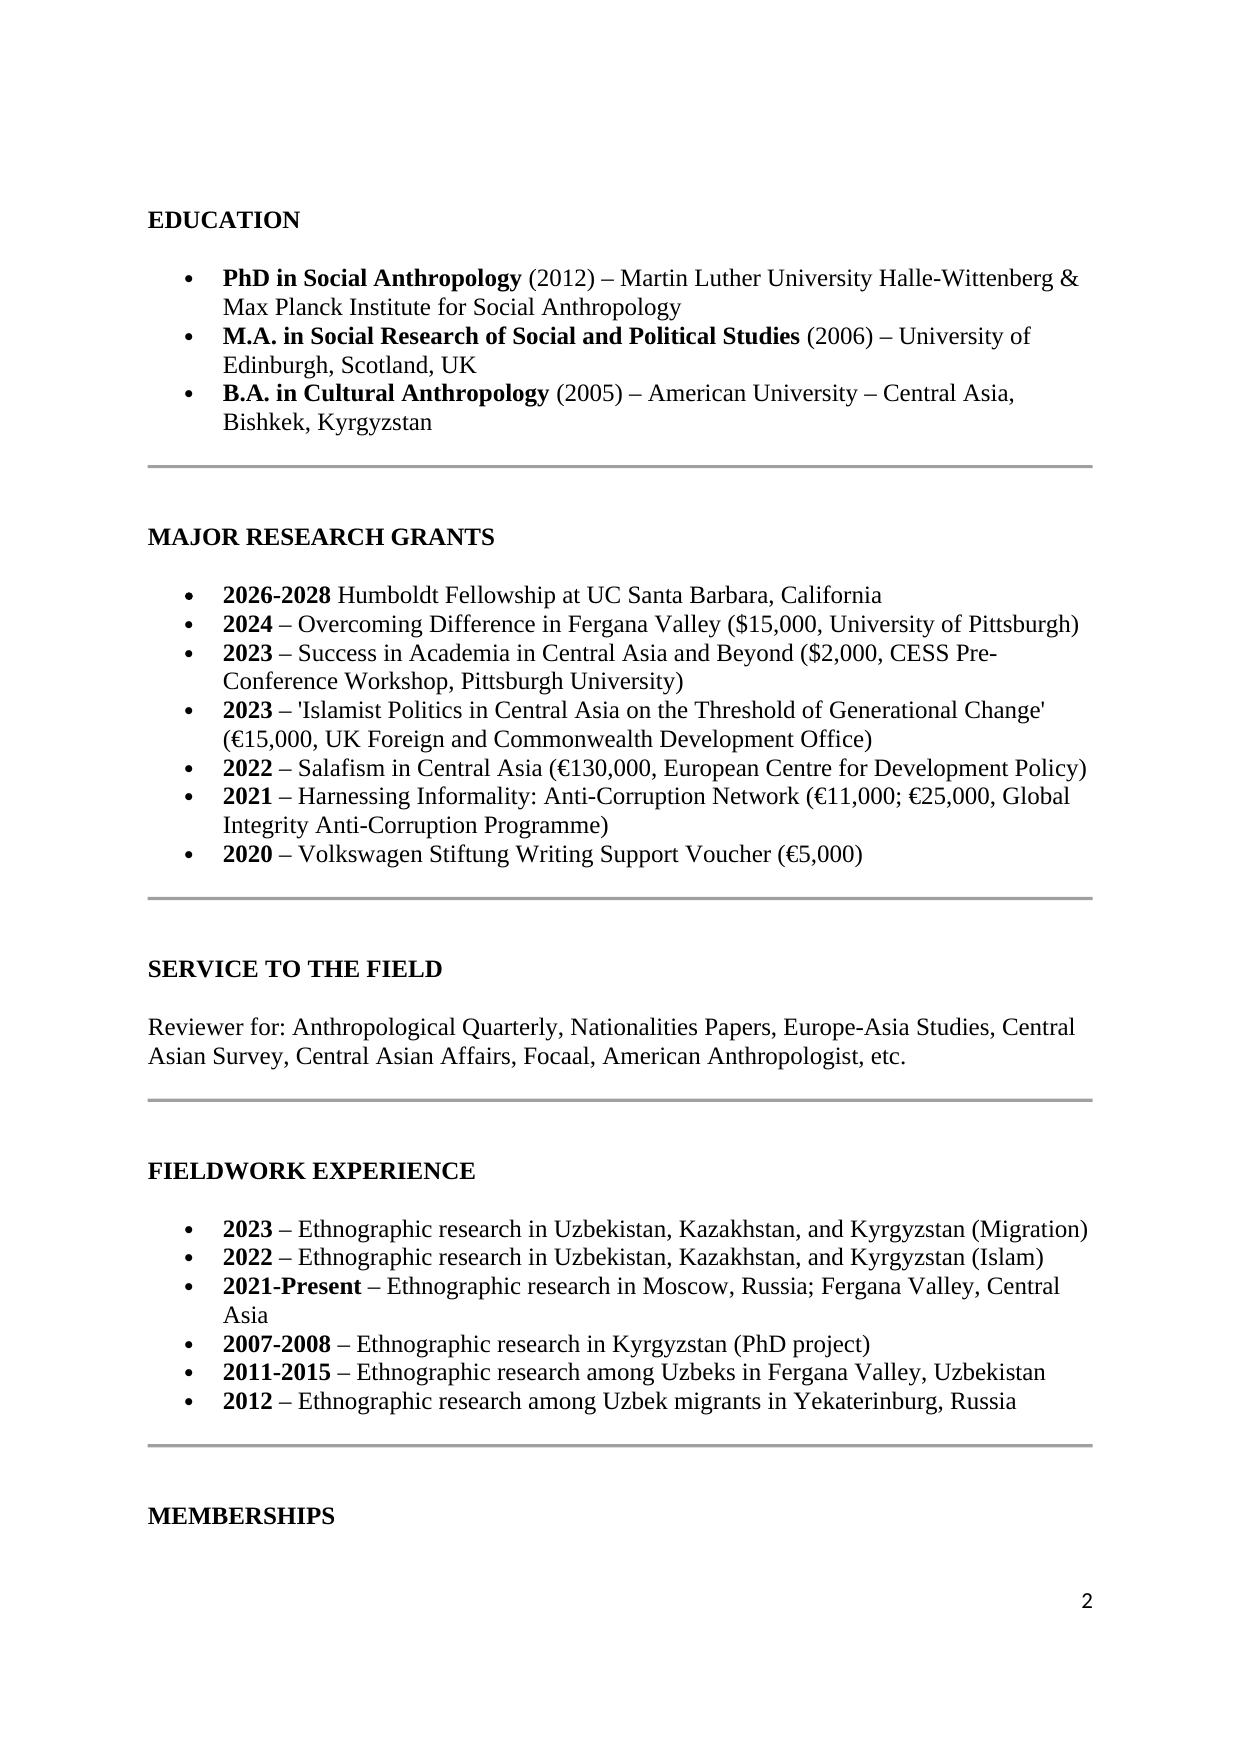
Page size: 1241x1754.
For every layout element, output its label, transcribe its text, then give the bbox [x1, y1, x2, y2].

text EDUCATION [148, 206, 1093, 234]
list 2011-2015 – Ethnographic research among Uzbeks in Fergana Valley, Uzbekistan [185, 1357, 1093, 1386]
text SERVICE TO THE FIELD [148, 954, 1093, 983]
list 2021-Present – Ethnographic research in Moscow, Russia; Fergana Valley, Central Asia [185, 1271, 1093, 1329]
text MEMBERSHIPS [148, 1501, 1093, 1530]
list B.A. in Cultural Anthropology (2005) – American University – Central Asia, Bishkek, Kyrgyzstan [185, 378, 1093, 436]
text FIELDWORK EXPERIENCE [148, 1156, 1093, 1184]
list 2023 – Ethnographic research in Uzbekistan, Kazakhstan, and Kyrgyzstan (Migration) [185, 1214, 1093, 1242]
list 2023 – 'Islamist Politics in Central Asia on the Threshold of Generational Change' (€15,000, UK Foreign and Commonwealth Development Office) [185, 695, 1093, 753]
text MAJOR RESEARCH GRANTS [148, 522, 1093, 551]
list 2022 – Ethnographic research in Uzbekistan, Kazakhstan, and Kyrgyzstan (Islam) [185, 1242, 1093, 1271]
list 2007-2008 – Ethnographic research in Kyrgyzstan (PhD project) [185, 1329, 1093, 1357]
list 2024 – Overcoming Difference in Fergana Valley ($15,000, University of Pittsburgh) [185, 609, 1093, 638]
list 2021 – Harnessing Informality: Anti-Corruption Network (€11,000; €25,000, Global Integrity Anti-Corruption Programme) [185, 781, 1093, 839]
text Reviewer for: Anthropological Quarterly, Nationalities Papers, Europe-Asia Studies, Central Asian Survey, Central Asian Affairs, Focaal, American Anthropologist, etc. [148, 1012, 1093, 1069]
list 2022 – Salafism in Central Asia (€130,000, European Centre for Development Policy) [185, 753, 1093, 781]
list M.A. in Social Research of Social and Political Studies (2006) – University of Edinburgh, Scotland, UK [185, 321, 1093, 378]
list 2023 – Success in Academia in Central Asia and Beyond ($2,000, CESS Pre-Conference Workshop, Pittsburgh University) [185, 638, 1093, 695]
list 2012 – Ethnographic research among Uzbek migrants in Yekaterinburg, Russia [185, 1386, 1093, 1415]
list 2020 – Volkswagen Stiftung Writing Support Voucher (€5,000) [185, 839, 1093, 868]
list 2026-2028 Humboldt Fellowship at UC Santa Barbara, California [185, 580, 1093, 609]
list PhD in Social Anthropology (2012) – Martin Luther University Halle-Wittenberg & Max Planck Institute for Social Anthropology [185, 263, 1093, 321]
